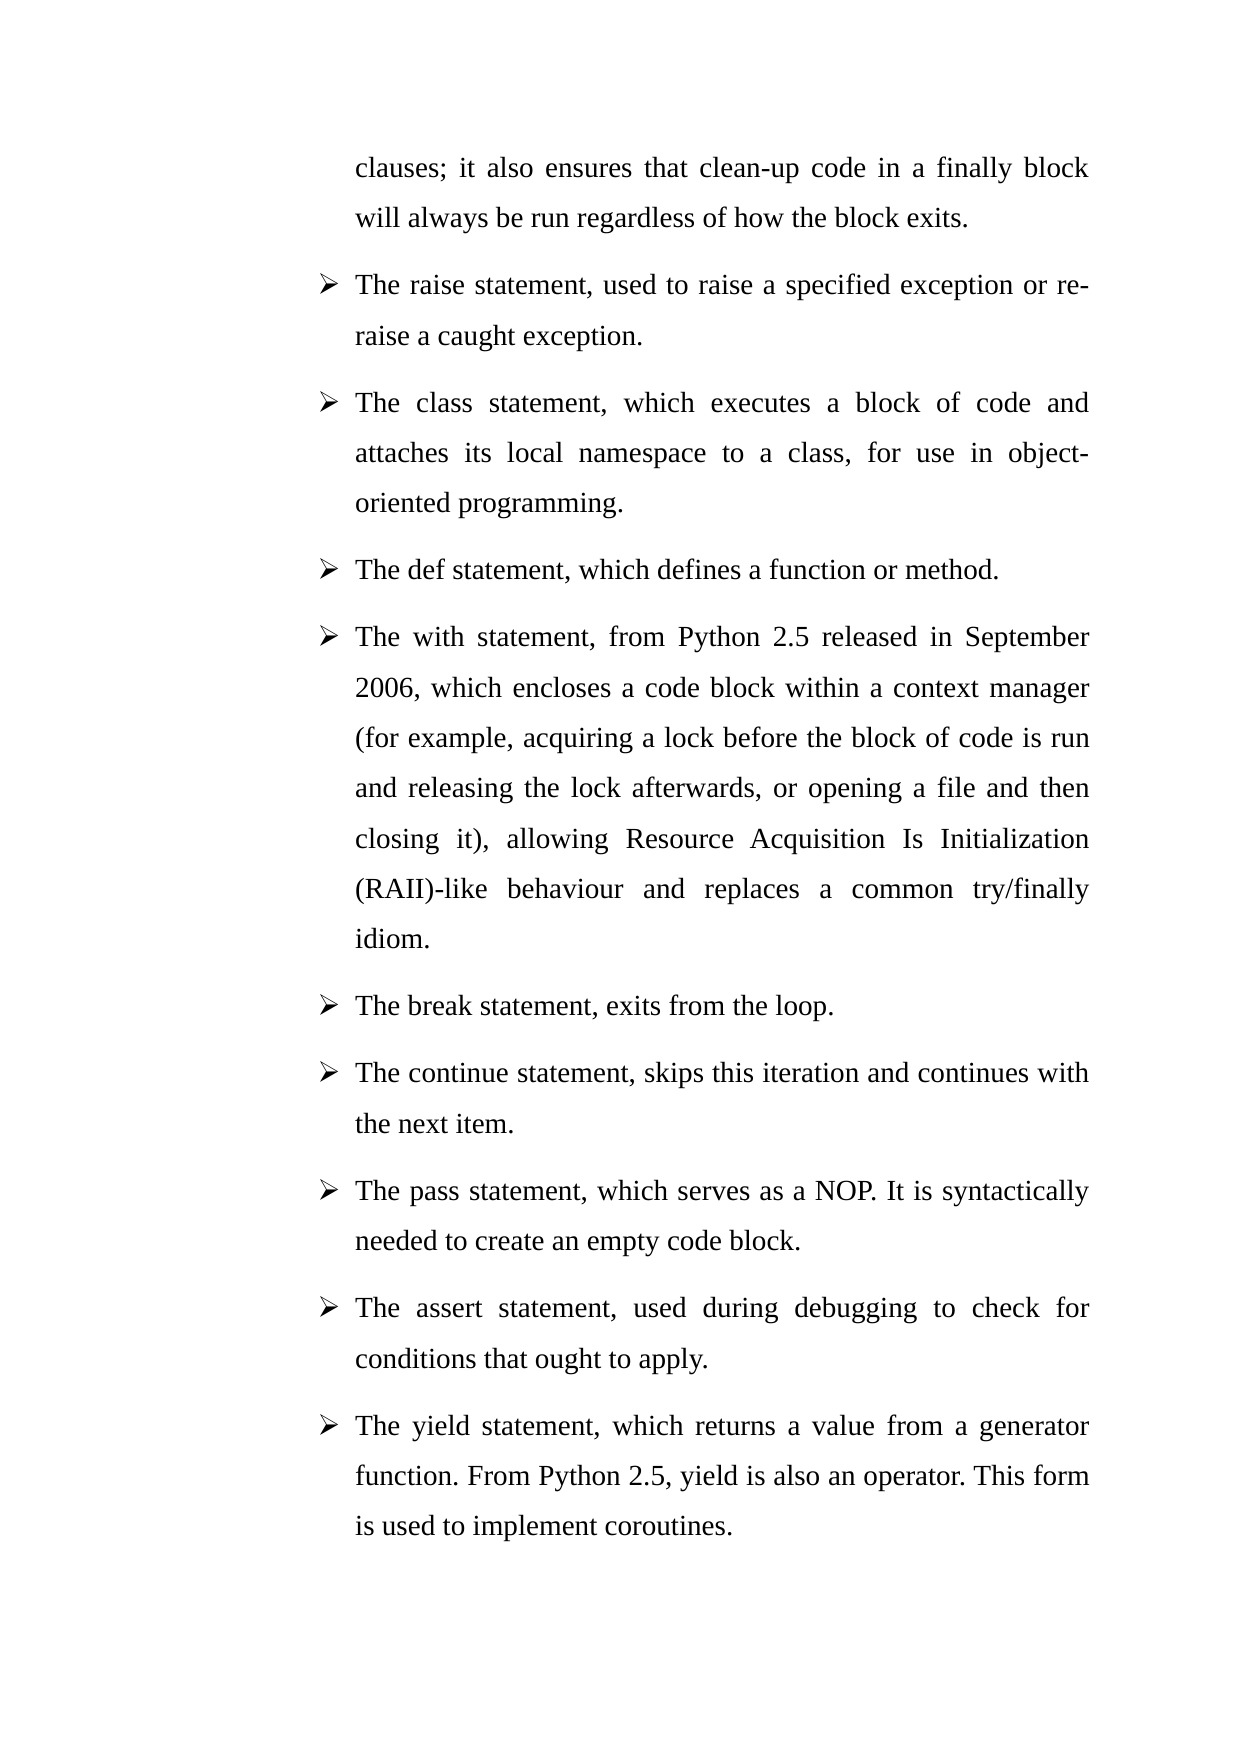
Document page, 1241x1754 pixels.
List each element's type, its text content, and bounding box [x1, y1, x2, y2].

list The raise statement, used to raise a specified exception or re-raise a caught exception. [317, 267, 1090, 351]
list The continue statement, skips this iteration and continues with the next item. [317, 1056, 1090, 1139]
list The with statement, from Python 2.5 released in September 2006, which encloses a code block within a context manager (for example, acquiring a lock before the block of code is run and releasing the lock afterwards, or opening a file and then closing it), allowing Resource Acquisition Is Initialization (RAII)-like behaviour and replaces a common try/finally idiom. [317, 619, 1090, 955]
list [317, 150, 1090, 234]
list The assert statement, used during debugging to check for conditions that ought to apply. [317, 1290, 1090, 1374]
list The pass statement, which serves as a NOP. It is syntactically needed to create an empty code block. [317, 1173, 1090, 1257]
list The yield statement, which returns a value from a generator function. From Python 2.5, yield is also an operator. This form is used to implement coroutines. [317, 1408, 1090, 1542]
list The class statement, which executes a block of code and attaches its local namespace to a class, for use in object-oriented programming. [317, 385, 1090, 519]
list The def statement, which defines a function or method. [317, 552, 1090, 586]
list The break statement, exits from the loop. [317, 988, 1090, 1022]
